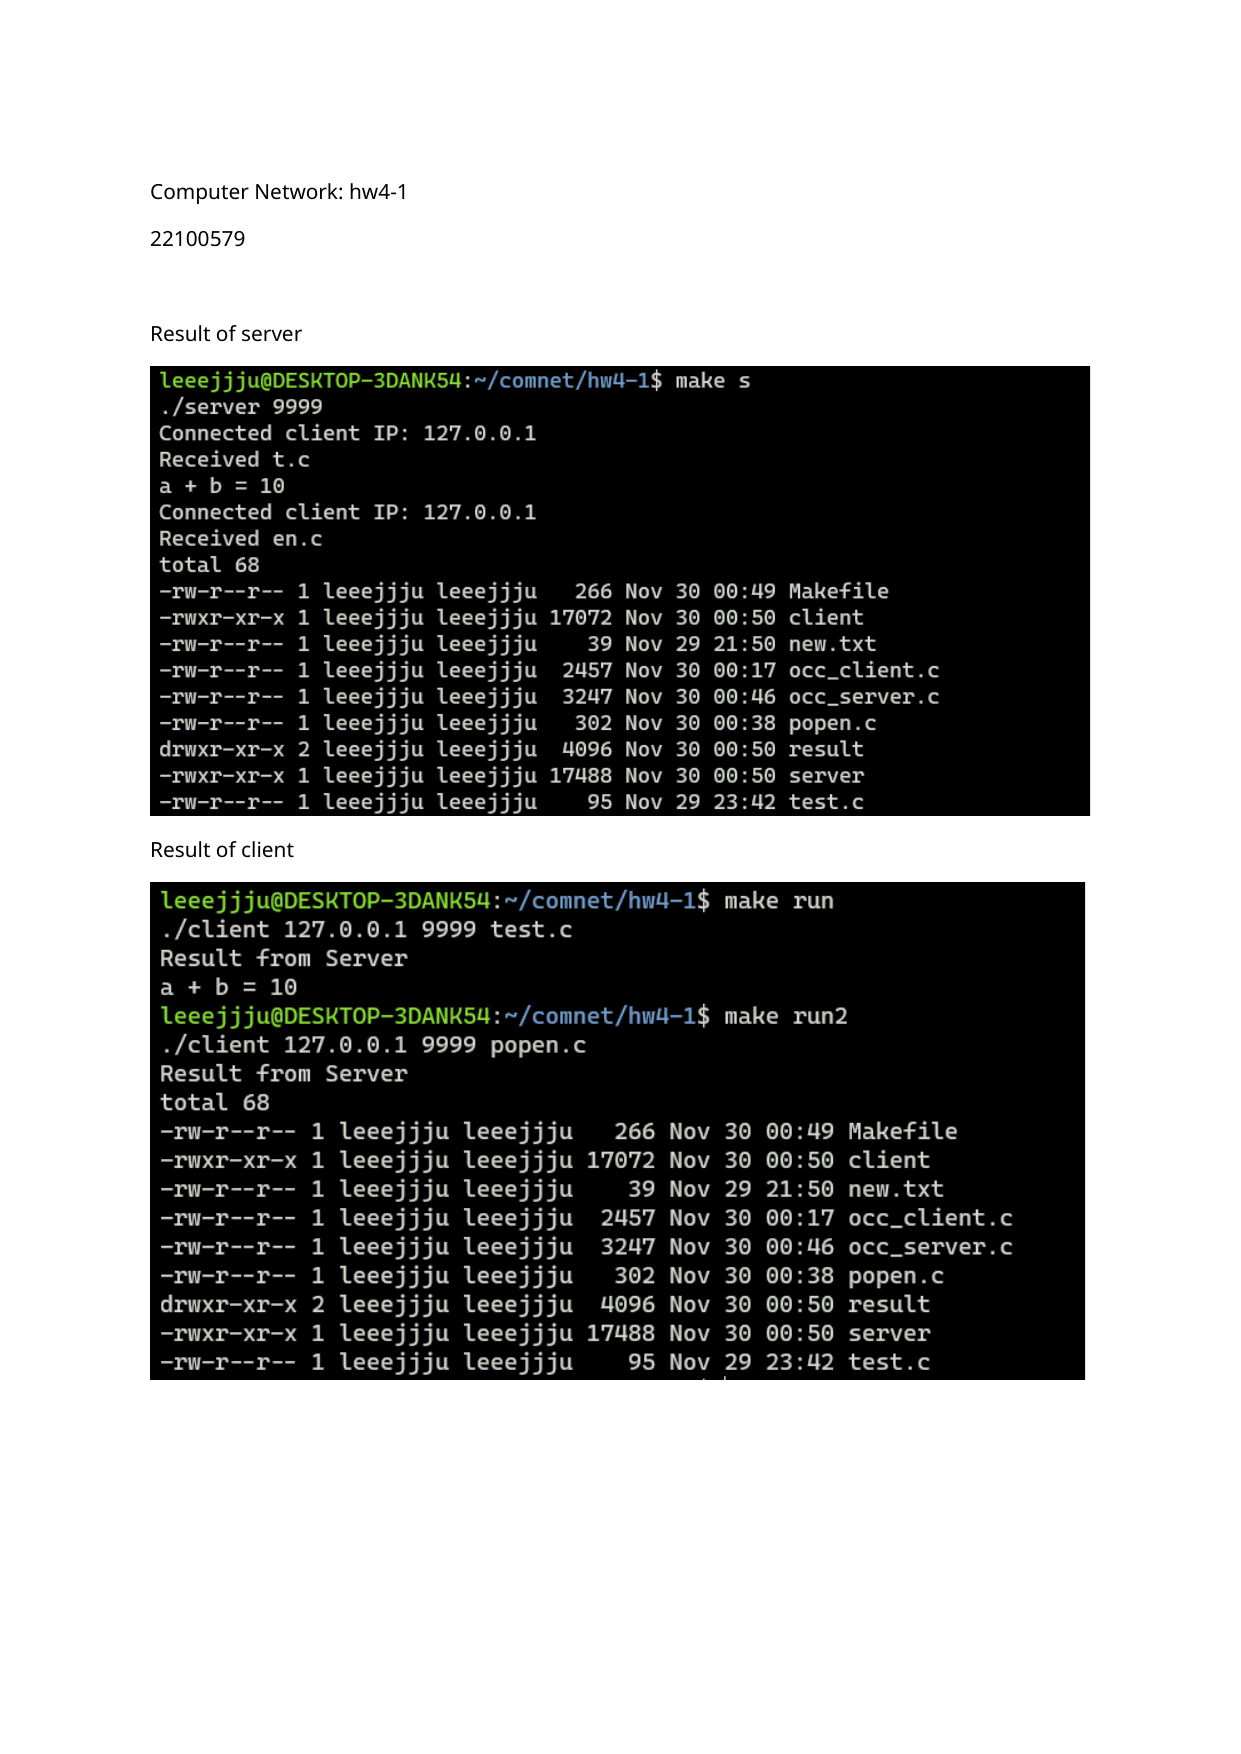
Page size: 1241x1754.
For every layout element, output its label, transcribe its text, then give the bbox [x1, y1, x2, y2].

text Result of client [150, 835, 1090, 863]
text Result of server [150, 319, 1090, 347]
text Computer Network: hw4-1 [150, 177, 1090, 206]
picture [150, 366, 1091, 816]
text 22100579 [150, 224, 1090, 253]
picture [150, 882, 1085, 1380]
